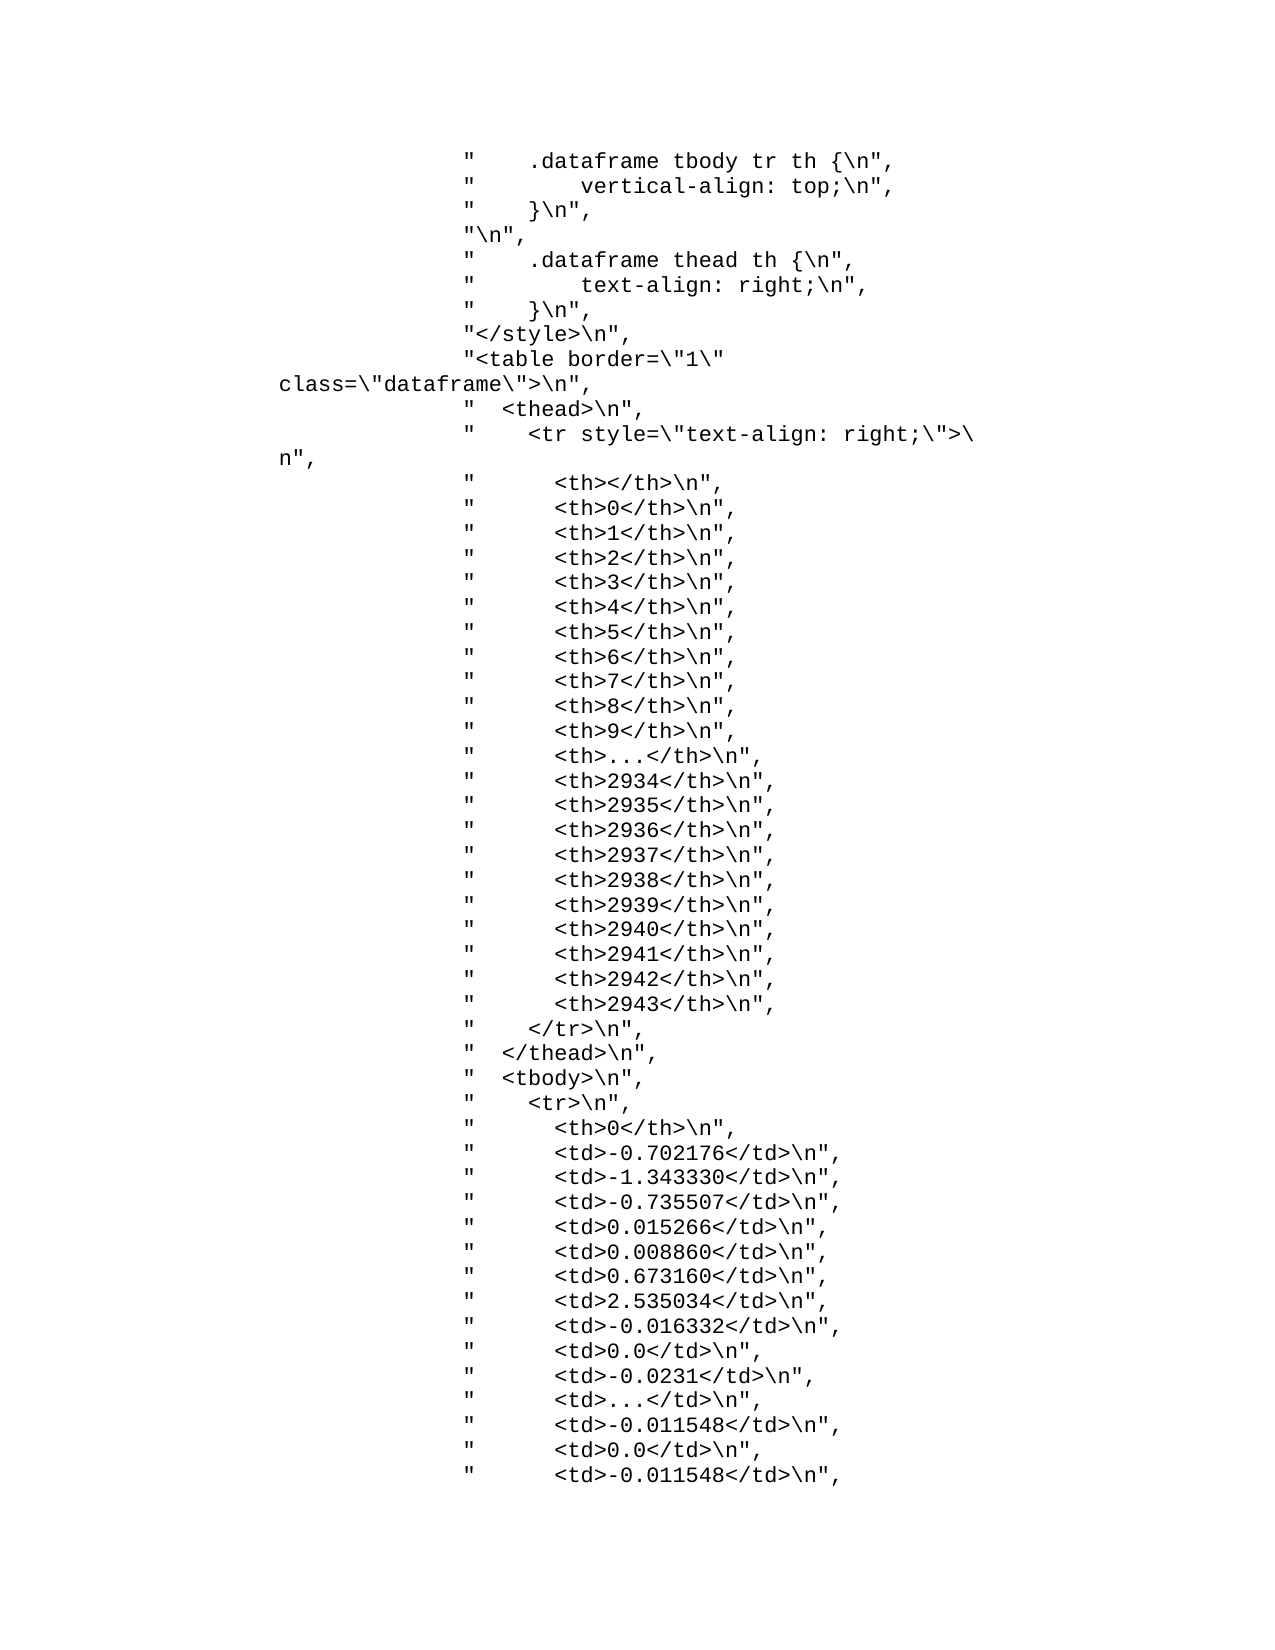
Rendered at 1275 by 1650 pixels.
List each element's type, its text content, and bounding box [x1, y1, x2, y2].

text "<table border=\"1\" class=\"dataframe\">\n", [278, 348, 996, 398]
text " <th>...</th>\n", [278, 745, 996, 770]
text " text-align: right;\n", [278, 274, 996, 299]
text " <th>5</th>\n", [278, 621, 996, 646]
text " <tr style=\"text-align: right;\">\n", [278, 423, 996, 472]
text " .dataframe tbody tr th {\n", [278, 150, 996, 175]
text " <th>8</th>\n", [278, 695, 996, 720]
text " <th></th>\n", [278, 472, 996, 497]
text " <th>2935</th>\n", [278, 794, 996, 819]
text " vertical-align: top;\n", [278, 175, 996, 199]
text " <th>2943</th>\n", [278, 993, 996, 1018]
text " </tr>\n", [278, 1018, 996, 1042]
text " <td>0.673160</td>\n", [278, 1266, 996, 1290]
text " <tbody>\n", [278, 1067, 996, 1092]
text " <thead>\n", [278, 398, 996, 423]
text " .dataframe thead th {\n", [278, 249, 996, 274]
text " <td>0.015266</td>\n", [278, 1216, 996, 1241]
text "\n", [278, 224, 996, 249]
text " <th>2934</th>\n", [278, 770, 996, 794]
text " <td>0.0</td>\n", [278, 1340, 996, 1365]
text " <th>2940</th>\n", [278, 918, 996, 943]
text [278, 1464, 996, 1489]
text " <td>-0.016332</td>\n", [278, 1315, 996, 1340]
text " <th>2937</th>\n", [278, 844, 996, 869]
text " <th>2938</th>\n", [278, 869, 996, 894]
text " <th>4</th>\n", [278, 596, 996, 621]
text " </thead>\n", [278, 1042, 996, 1067]
text " <th>3</th>\n", [278, 571, 996, 596]
text " <th>2936</th>\n", [278, 819, 996, 844]
text " <th>2941</th>\n", [278, 943, 996, 968]
text " <td>-0.0231</td>\n", [278, 1365, 996, 1389]
text " <td>-0.702176</td>\n", [278, 1142, 996, 1166]
text " <td>-0.011548</td>\n", [278, 1414, 996, 1439]
text " <th>2</th>\n", [278, 547, 996, 571]
text " <th>6</th>\n", [278, 646, 996, 671]
text " <td>-0.735507</td>\n", [278, 1191, 996, 1216]
text " <td>0.0</td>\n", [278, 1439, 996, 1464]
text " <td>-1.343330</td>\n", [278, 1166, 996, 1191]
text " }\n", [278, 299, 996, 323]
text " <th>9</th>\n", [278, 720, 996, 745]
text " <tr>\n", [278, 1092, 996, 1117]
text " <td>...</td>\n", [278, 1389, 996, 1414]
text " }\n", [278, 199, 996, 224]
text " <th>1</th>\n", [278, 522, 996, 547]
text " <th>7</th>\n", [278, 671, 996, 695]
text " <th>2939</th>\n", [278, 894, 996, 918]
text " <th>0</th>\n", [278, 1117, 996, 1142]
text " <th>0</th>\n", [278, 497, 996, 522]
text "</style>\n", [278, 323, 996, 348]
text " <td>2.535034</td>\n", [278, 1290, 996, 1315]
text " <th>2942</th>\n", [278, 968, 996, 993]
text " <td>0.008860</td>\n", [278, 1241, 996, 1266]
